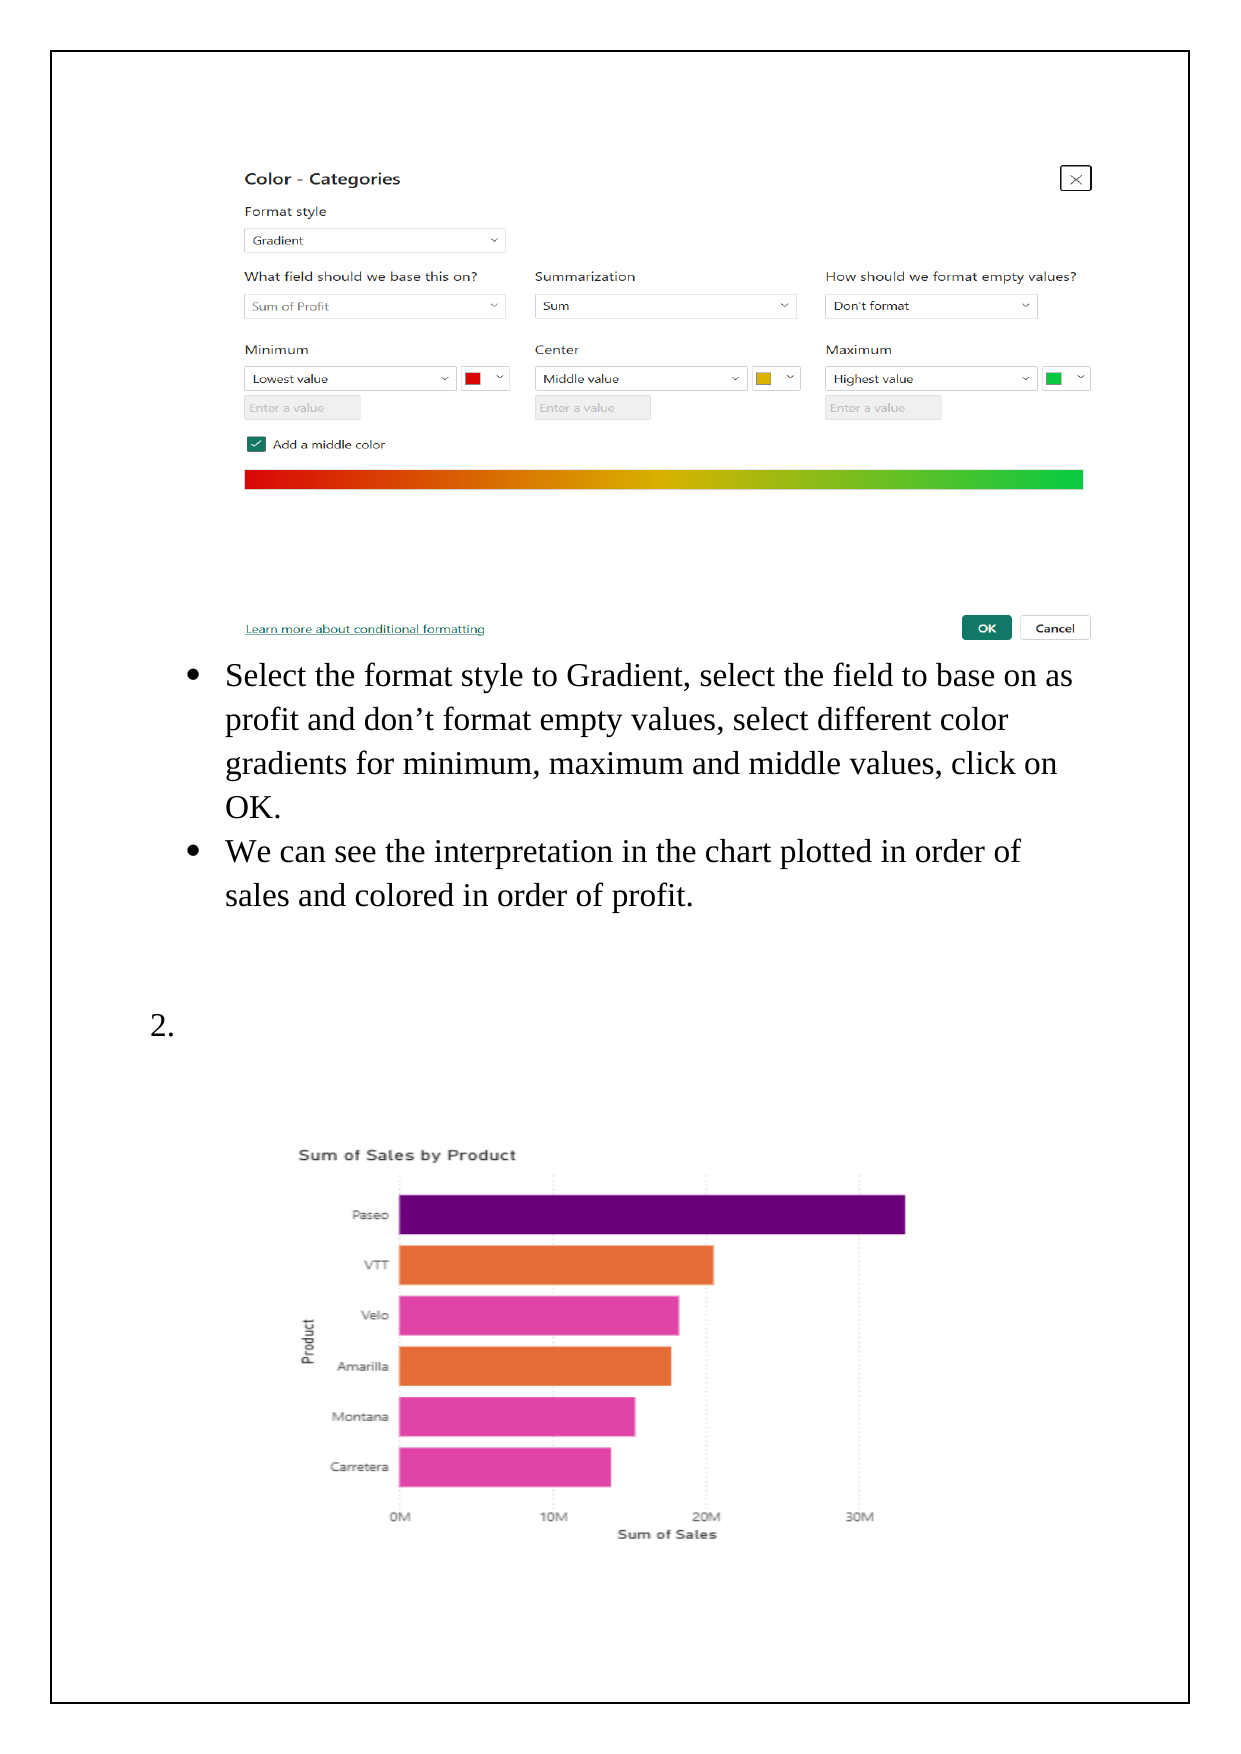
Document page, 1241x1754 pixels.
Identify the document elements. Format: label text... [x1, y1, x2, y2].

text 2. [150, 1005, 1090, 1043]
picture [252, 1135, 949, 1579]
list Select the format style to Gradient, select the field to base on as profit and don’t format empty values, select different color gradients for minimum, maximum and middle values, click on OK. [187, 655, 1090, 826]
list We can see the interpretation in the chart plotted in order of sales and colored in order of profit. [187, 831, 1090, 914]
picture [225, 150, 1096, 650]
